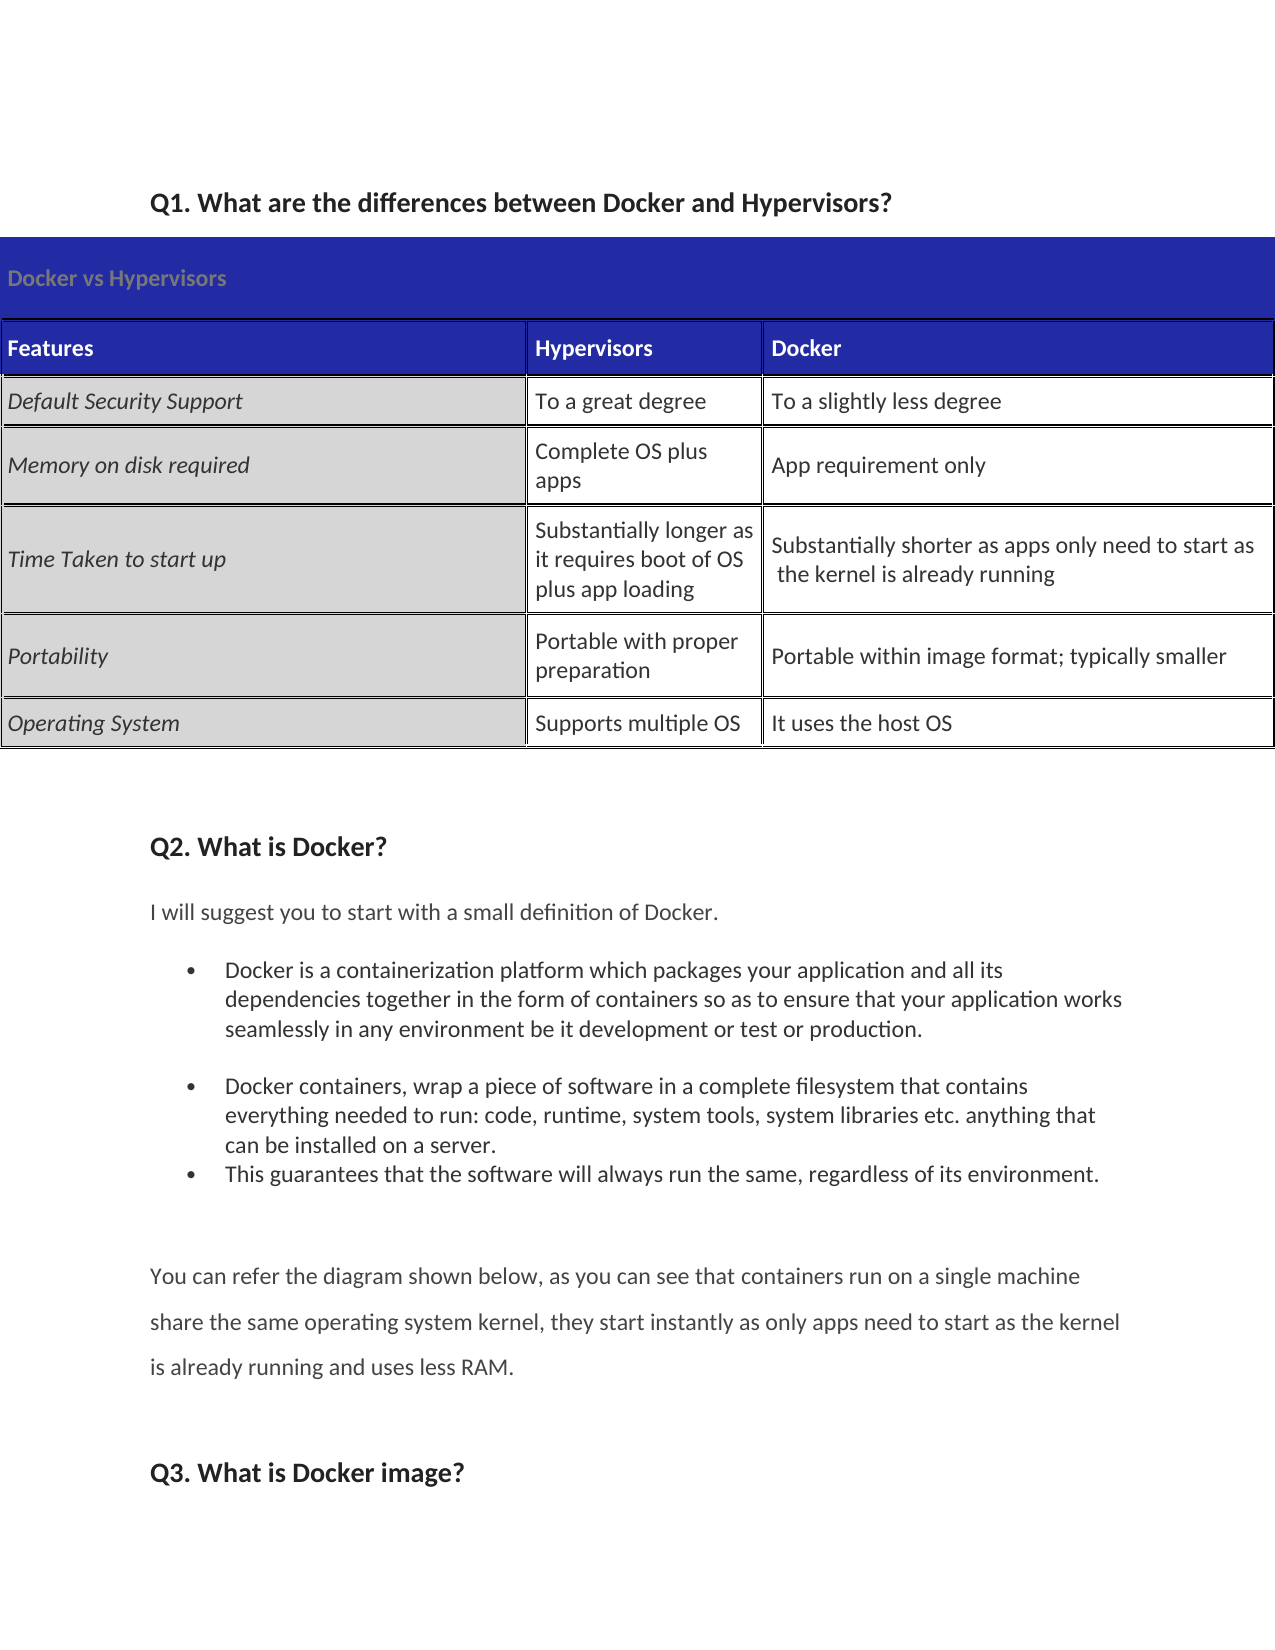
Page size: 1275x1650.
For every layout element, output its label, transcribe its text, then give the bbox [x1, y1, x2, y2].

table_cell To a great degree [528, 378, 761, 424]
table_cell Substantially longer as it requires boot of OS plus app loading [528, 507, 761, 612]
table_header Docker vs Hypervisors [0, 237, 1275, 318]
text I will suggest you to start with a small definition of Docker. [150, 881, 1125, 926]
table_cell App requirement only [764, 424, 1274, 503]
table_cell Docker [764, 318, 1275, 374]
list Docker is a containerization platform which packages your application and all its dependencies together in the form of containers so as to ensure that your application works seamlessly in any environment be it development or test or production. [187, 955, 1125, 1071]
table_cell Supports multiple OS [526, 699, 763, 746]
table_cell To a slightly less degree [764, 374, 1274, 424]
table_cell Features [0, 318, 525, 374]
table_cell Operating System [0, 696, 526, 746]
table_cell Portability [0, 612, 526, 696]
text You can refer the diagram shown below, as you can see that containers run on a single machine share the same operating system kernel, they start instantly as only apps need to start as the kernel is already running and uses less RAM. [150, 1245, 1125, 1427]
text Q3. What is Docker image? [150, 1444, 1125, 1489]
table_cell Default Security Support [2, 374, 525, 424]
table_cell Portable within image format; typically smaller [763, 612, 1275, 696]
table_cell Complete OS plus apps [528, 428, 761, 503]
table_cell It uses the host OS [763, 696, 1275, 746]
text Q2. What is Docker? [150, 829, 1125, 863]
table_cell Time Taken to start up [2, 503, 525, 612]
table_cell Hypervisors [528, 322, 761, 374]
list This guarantees that the software will always run the same, regardless of its environment. [187, 1159, 1125, 1216]
table_cell Substantially shorter as apps only need to start as the kernel is already running [764, 503, 1274, 612]
list Docker containers, wrap a piece of software in a complete filesystem that contains everything needed to run: code, runtime, system tools, system libraries etc. anything that can be installed on a server. [187, 1071, 1125, 1159]
table_cell Portable with proper preparation [528, 615, 761, 696]
table_cell Memory on disk required [2, 424, 525, 503]
text Q1. What are the differences between Docker and Hypervisors? [150, 185, 1125, 219]
